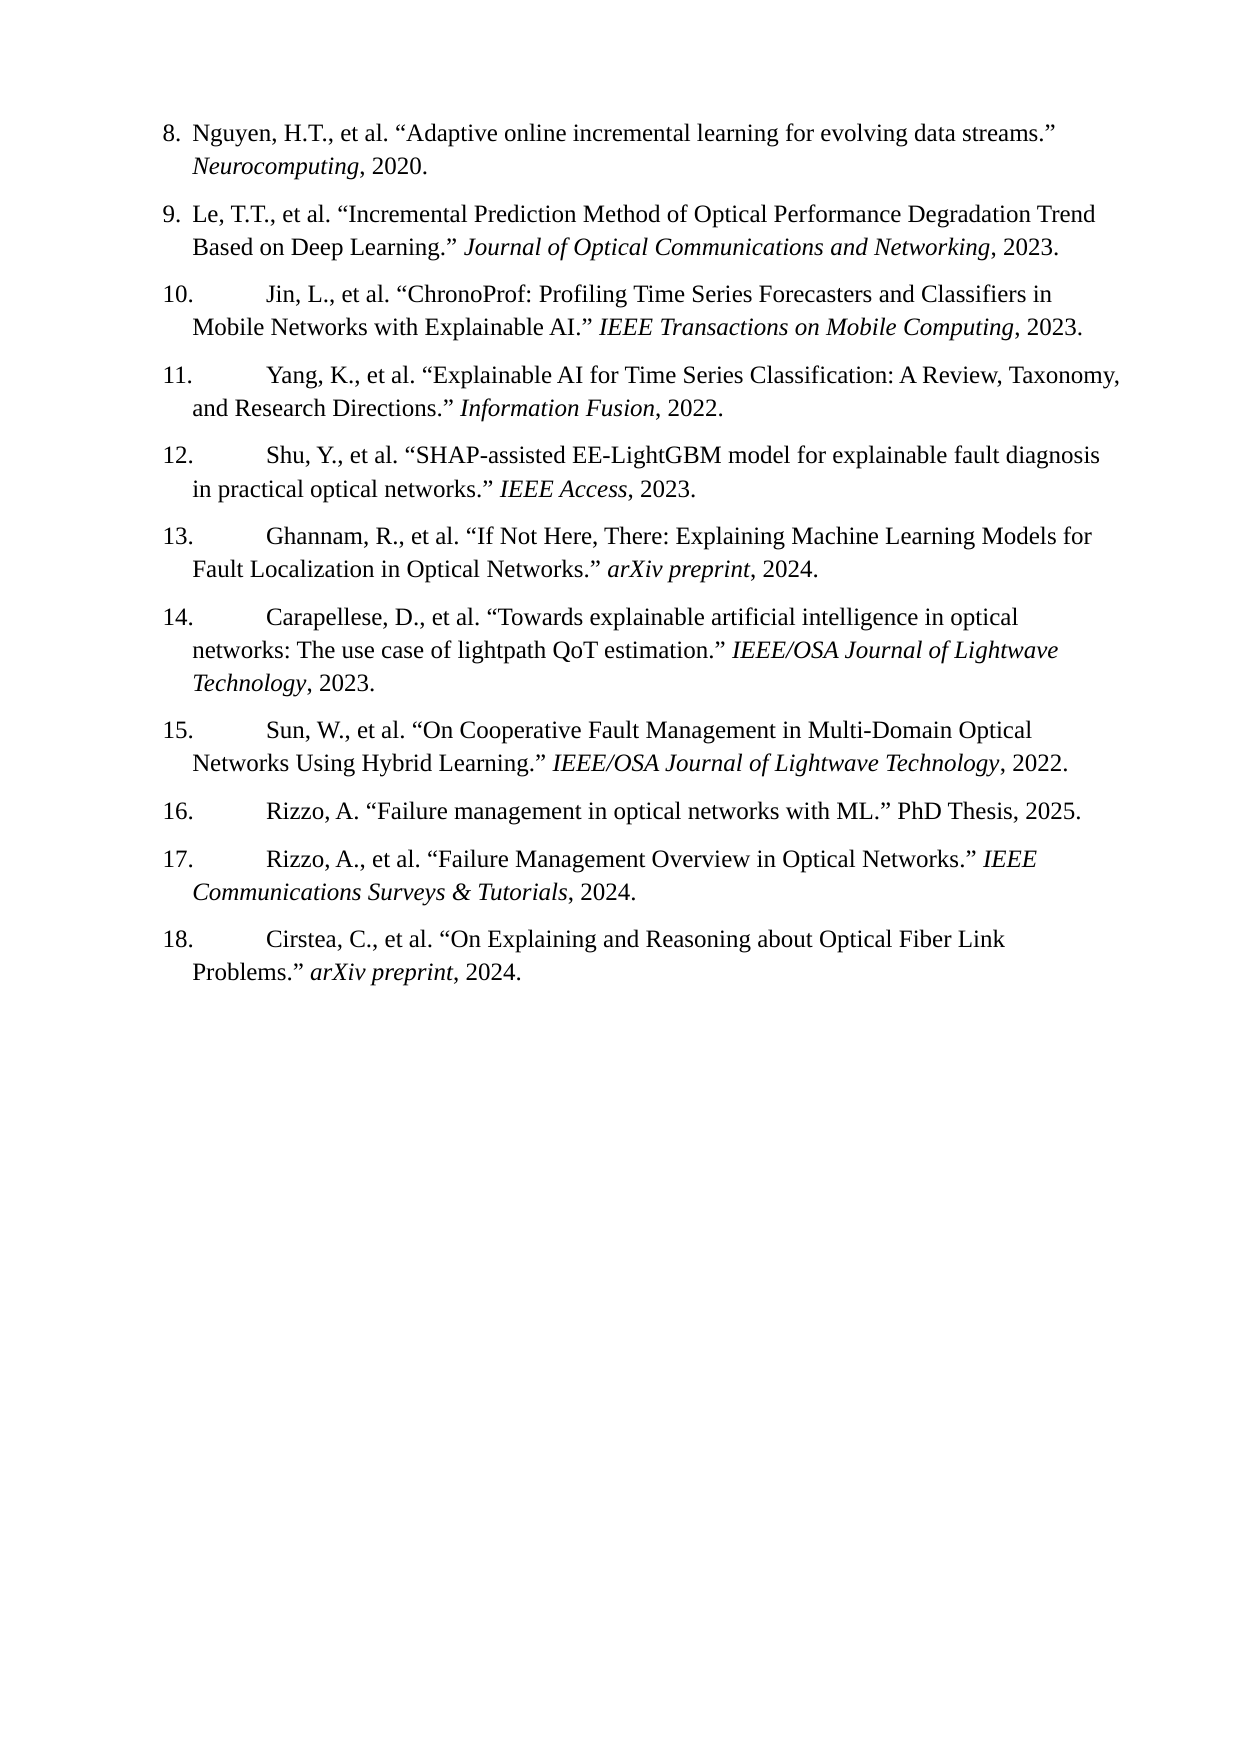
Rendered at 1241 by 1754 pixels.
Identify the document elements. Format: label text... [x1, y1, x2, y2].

list Carapellese, D., et al. “Towards explainable artificial intelligence in optical networks: The use case of lightpath QoT estimation.” IEEE/OSA Journal of Lightwave Technology, 2023. [162, 602, 1122, 697]
list Cirstea, C., et al. “On Explaining and Reasoning about Optical Fiber Link Problems.” arXiv preprint, 2024. [162, 924, 1122, 986]
list Nguyen, H.T., et al. “Adaptive online incremental learning for evolving data streams.” Neurocomputing, 2020. [162, 118, 1122, 180]
list Jin, L., et al. “ChronoProf: Profiling Time Series Forecasters and Classifiers in Mobile Networks with Explainable AI.” IEEE Transactions on Mobile Computing, 2023. [162, 279, 1122, 341]
list Shu, Y., et al. “SHAP-assisted EE-LightGBM model for explainable fault diagnosis in practical optical networks.” IEEE Access, 2023. [162, 441, 1122, 502]
list Ghannam, R., et al. “If Not Here, There: Explaining Machine Learning Models for Fault Localization in Optical Networks.” arXiv preprint, 2024. [162, 521, 1122, 583]
list Rizzo, A. “Failure management in optical networks with ML.” PhD Thesis, 2025. [162, 796, 1122, 825]
list Yang, K., et al. “Explainable AI for Time Series Classification: A Review, Taxonomy, and Research Directions.” Information Fusion, 2022. [162, 360, 1122, 422]
list Rizzo, A., et al. “Failure Management Overview in Optical Networks.” IEEE Communications Surveys & Tutorials, 2024. [162, 844, 1122, 906]
list Sun, W., et al. “On Cooperative Fault Management in Multi-Domain Optical Networks Using Hybrid Learning.” IEEE/OSA Journal of Lightwave Technology, 2022. [162, 716, 1122, 777]
list Le, T.T., et al. “Incremental Prediction Method of Optical Performance Degradation Trend Based on Deep Learning.” Journal of Optical Communications and Networking, 2023. [162, 199, 1122, 261]
